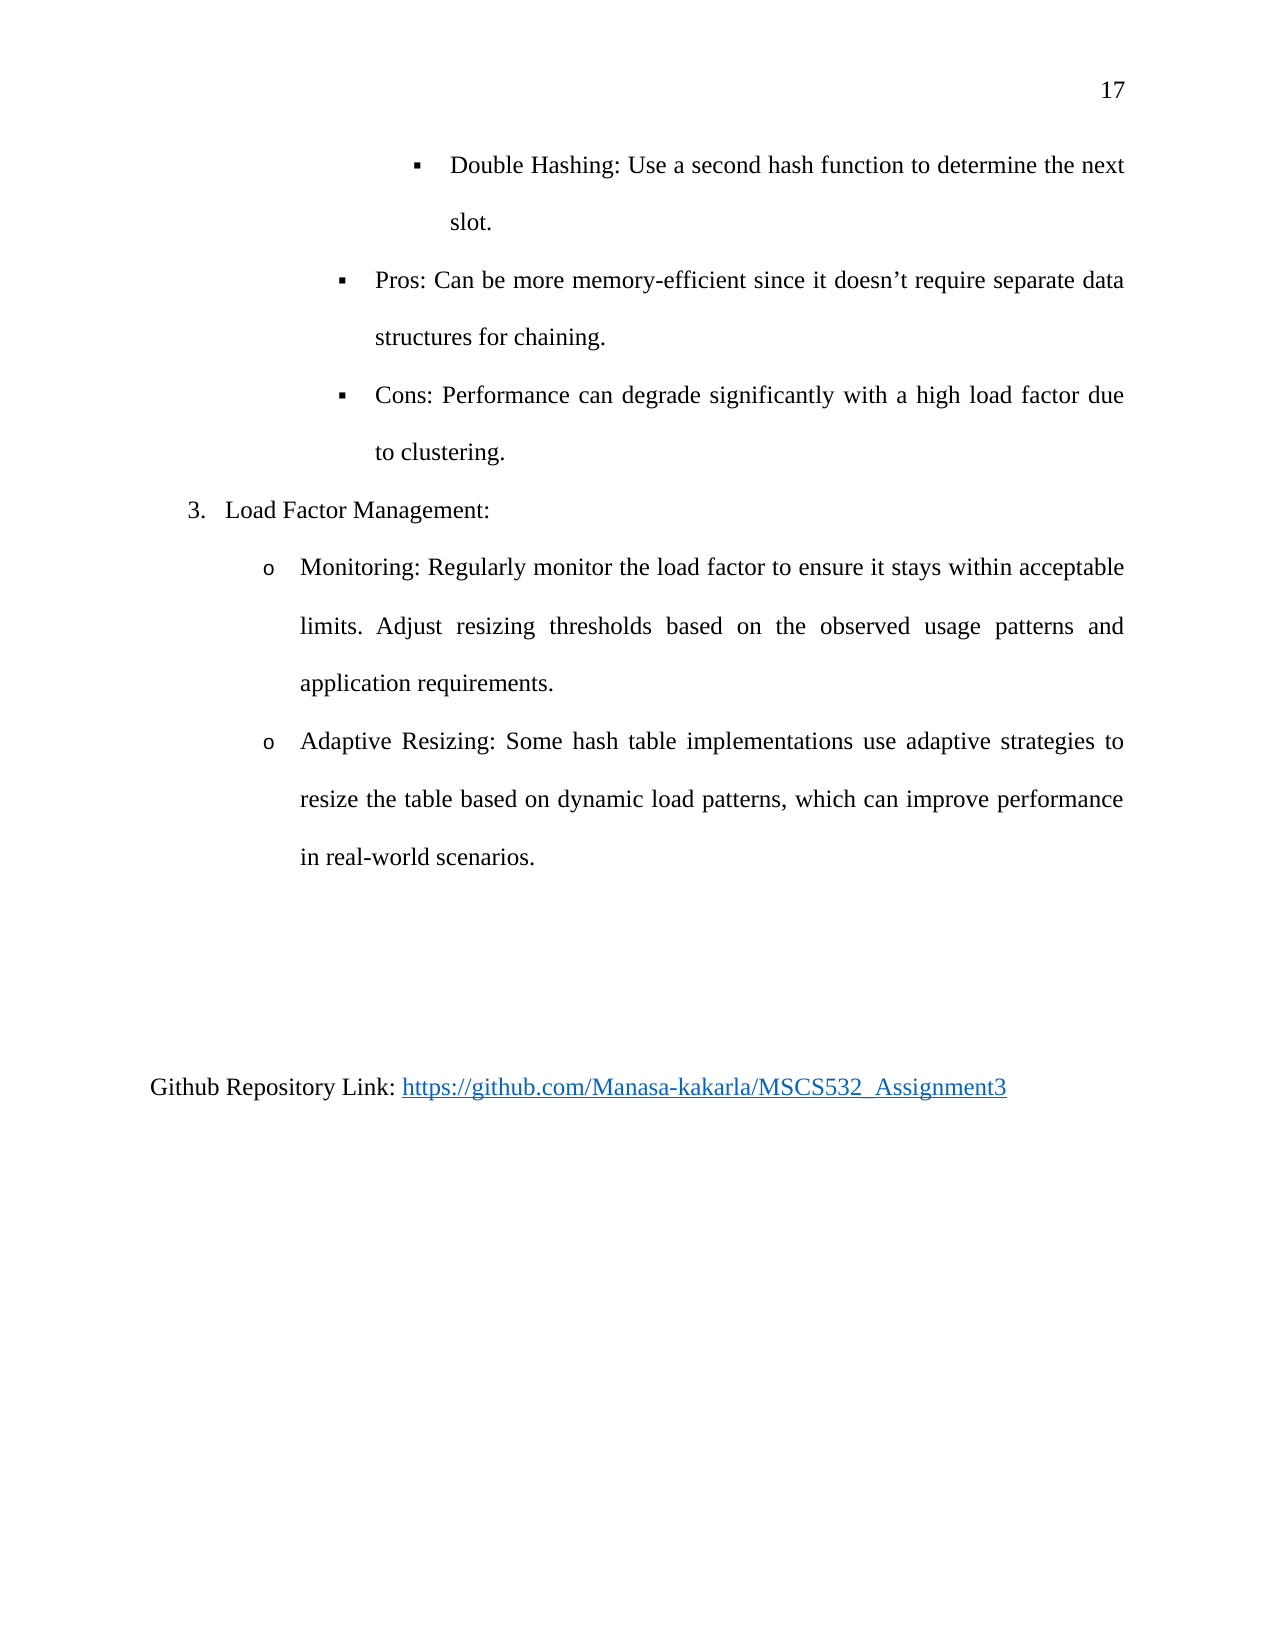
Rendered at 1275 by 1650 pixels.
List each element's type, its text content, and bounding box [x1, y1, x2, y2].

list Cons: Performance can degrade significantly with a high load factor due to clustering. [337, 380, 1125, 466]
list Pros: Can be more memory-efficient since it doesn’t require separate data structures for chaining. [337, 265, 1125, 351]
text Github Repository Link: https://github.com/Manasa-kakarla/MSCS532_Assignment3 [150, 1072, 1125, 1100]
list Double Hashing: Use a second hash function to determine the next slot. [412, 150, 1125, 236]
list Adaptive Resizing: Some hash table implementations use adaptive strategies to resize the table based on dynamic load patterns, which can improve performance in real-world scenarios. [262, 726, 1125, 870]
list Monitoring: Regularly monitor the load factor to ensure it stays within acceptable limits. Adjust resizing thresholds based on the observed usage patterns and application requirements. [262, 552, 1125, 697]
list Load Factor Management: [187, 495, 1125, 524]
